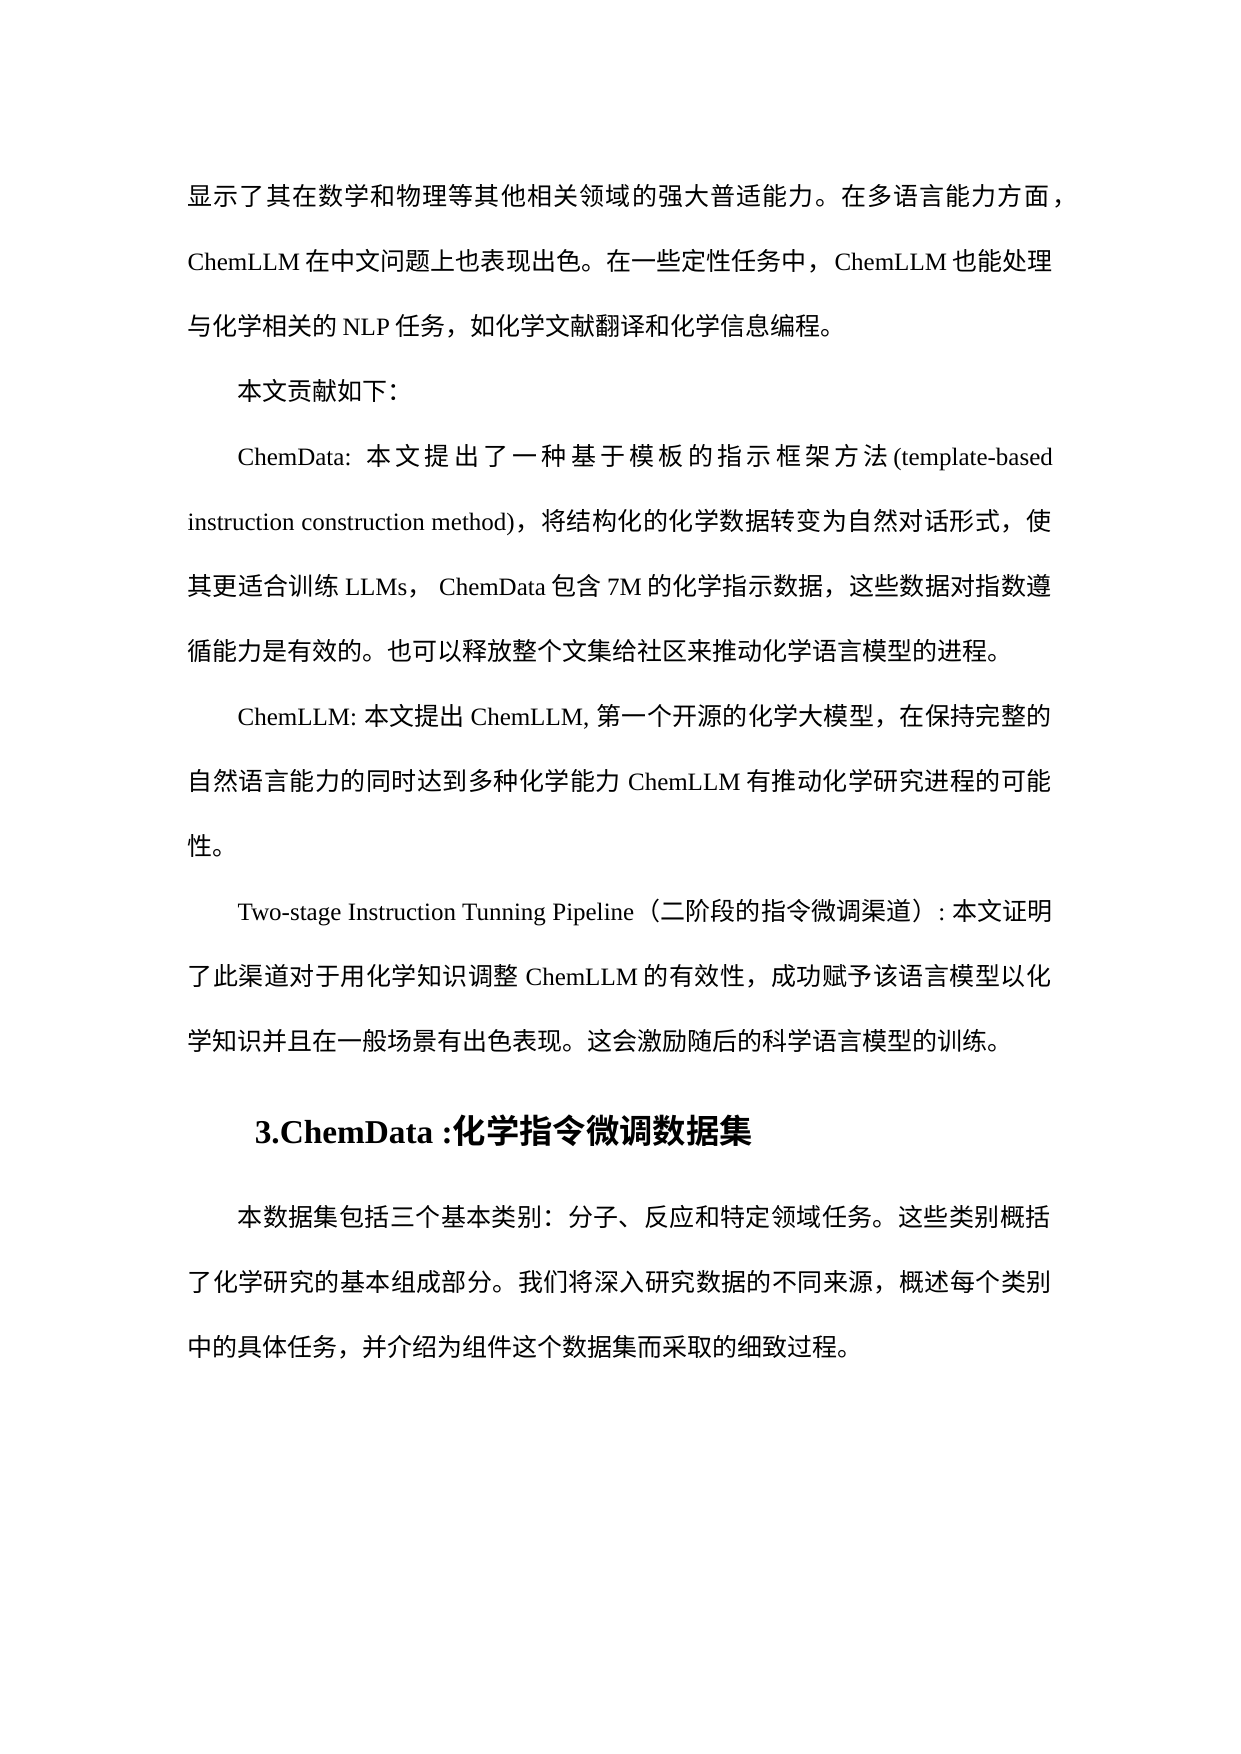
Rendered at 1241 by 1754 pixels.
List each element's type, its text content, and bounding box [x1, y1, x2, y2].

text 本文贡献如下： [187, 357, 1053, 422]
subtitle 3.ChemData :化学指令微调数据集 [187, 1097, 1053, 1162]
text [187, 162, 1053, 357]
text ChemLLM: 本文提出ChemLLM, 第一个开源的化学大模型，在保持完整的自然语言能力的同时达到多种化学能力ChemLLM有推动化学研究进程的可能性。 [187, 682, 1053, 877]
text Two-stage Instruction Tunning Pipeline（二阶段的指令微调渠道）: 本文证明了此渠道对于用化学知识调整ChemLLM的有效性，成功赋予该语言模型以化学知识并且在一般场景有出色表现。这会激励随后的科学语言模型的训练。 [187, 877, 1053, 1072]
text 本数据集包括三个基本类别：分子、反应和特定领域任务。这些类别概括了化学研究的基本组成部分。我们将深入研究数据的不同来源，概述每个类别中的具体任务，并介绍为组件这个数据集而采取的细致过程。 [187, 1183, 1053, 1378]
text ChemData: 本文提出了一种基于模板的指示框架方法(template-based instruction construction method)，将结构化的化学数据转变为自然对话形式，使其更适合训练LLMs， ChemData包含7M的化学指示数据，这些数据对指数遵循能力是有效的。也可以释放整个文集给社区来推动化学语言模型的进程。 [187, 422, 1053, 682]
